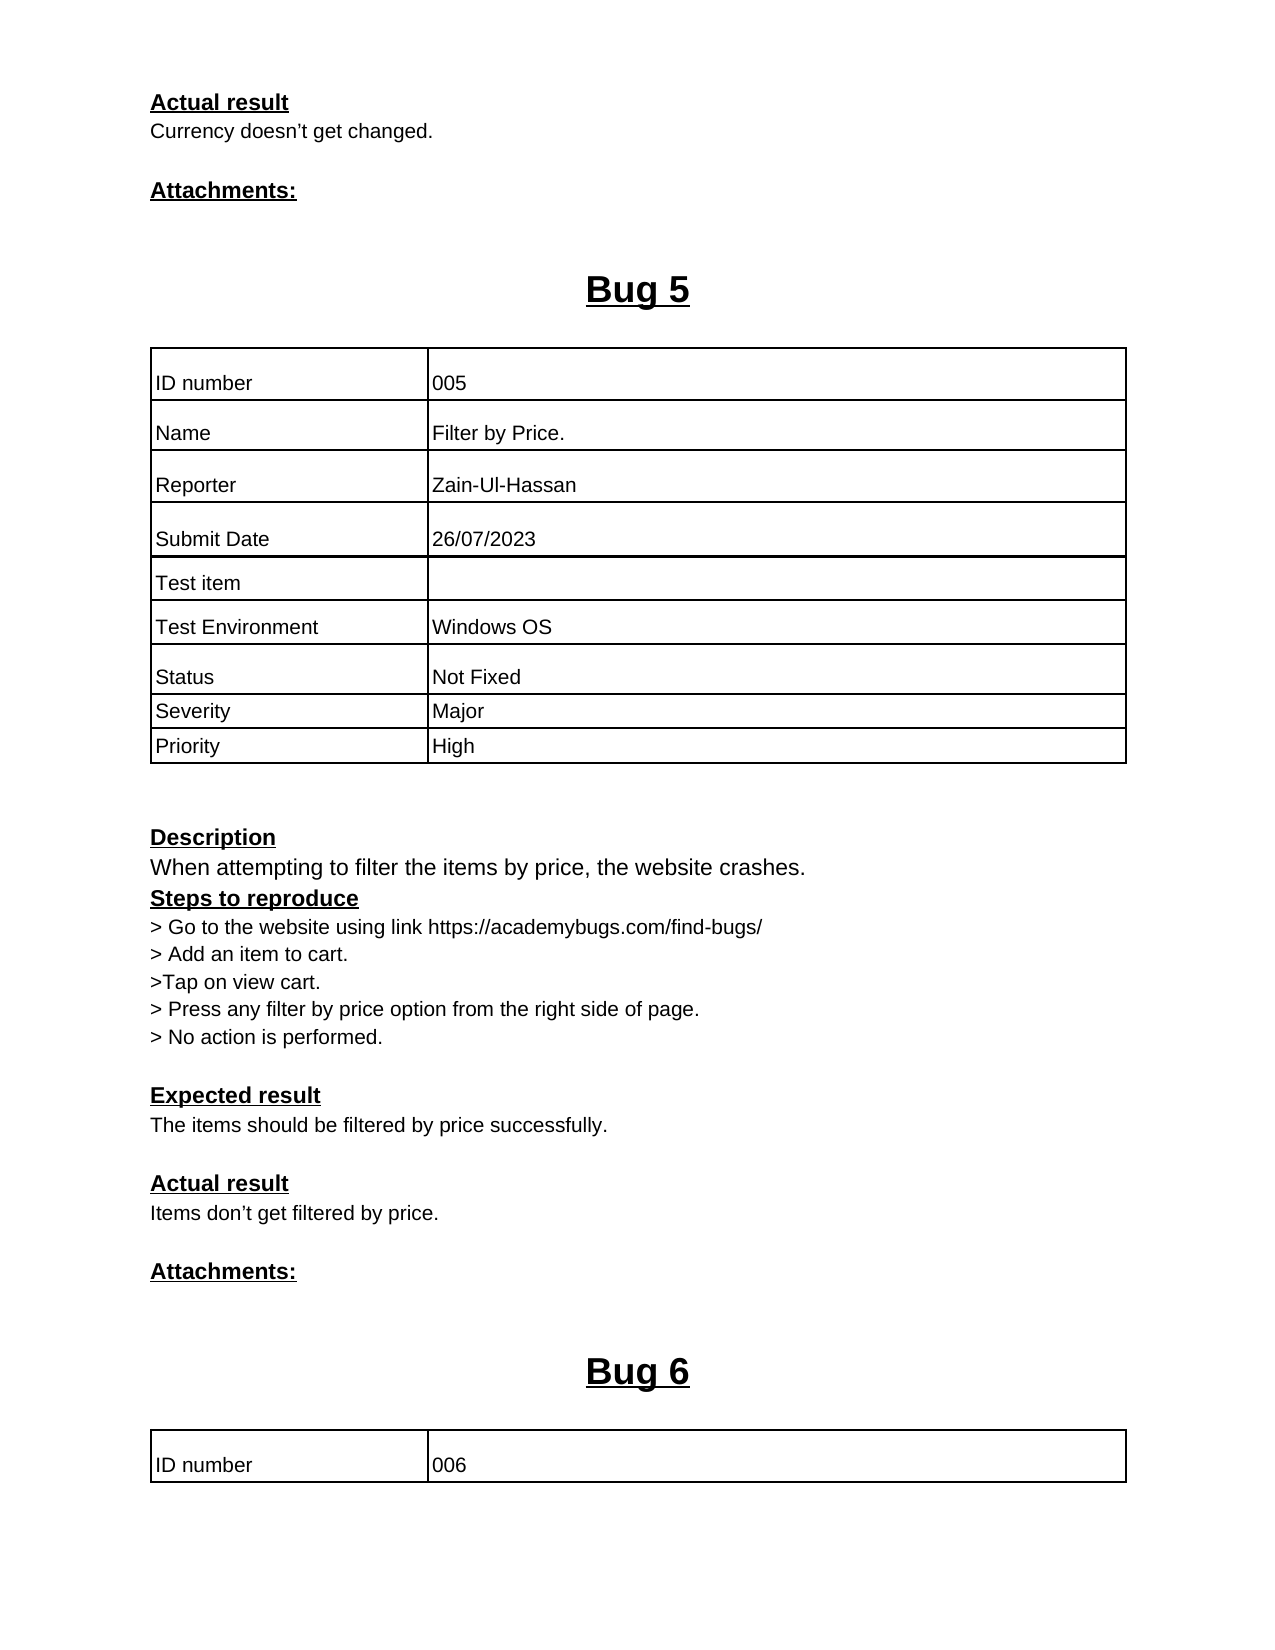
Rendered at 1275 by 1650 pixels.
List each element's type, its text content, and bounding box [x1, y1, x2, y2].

text > Press any filter by price option from the right side of page. [150, 997, 1125, 1021]
table_cell Name [152, 401, 427, 449]
text When attempting to filter the items by price, the website crashes. [150, 854, 1125, 881]
text Description [150, 824, 1125, 850]
text > Go to the website using link https://academybugs.com/find-bugs/ [150, 915, 1125, 939]
table_cell Status [152, 645, 427, 693]
table_cell Filter by Price. [429, 401, 1125, 449]
text Expected result [150, 1082, 1125, 1109]
text Bug 5 [150, 267, 1125, 310]
text > No action is performed. [150, 1025, 1125, 1049]
table_cell Zain-Ul-Hassan [429, 451, 1125, 501]
table_cell Severity [152, 695, 427, 727]
table_cell [429, 558, 1125, 599]
table_cell Test Environment [152, 601, 427, 643]
table_cell Submit Date [152, 503, 427, 555]
text Actual result [150, 89, 1125, 115]
table_header ID number [152, 1431, 427, 1481]
table_cell Major [429, 695, 1125, 727]
text Actual result [150, 1170, 1125, 1197]
table_cell High [429, 729, 1125, 762]
text Currency doesn’t get changed. [150, 119, 1125, 143]
table_header 005 [429, 349, 1125, 399]
table_cell Test item [152, 558, 427, 599]
text >Tap on view cart. [150, 970, 1125, 994]
text The items should be filtered by price successfully. [150, 1113, 1125, 1137]
table_header ID number [152, 349, 427, 399]
text Items don’t get filtered by price. [150, 1201, 1125, 1224]
table_header 006 [429, 1431, 1125, 1481]
text Attachments: [150, 177, 1125, 203]
table_cell Reporter [152, 451, 427, 501]
text Steps to reproduce [150, 884, 1125, 911]
text Bug 6 [150, 1349, 1125, 1392]
table_cell Windows OS [429, 601, 1125, 643]
table_cell 26/07/2023 [429, 503, 1125, 555]
table_cell Priority [152, 729, 427, 762]
text > Add an item to cart. [150, 942, 1125, 966]
text Attachments: [150, 1258, 1125, 1284]
table_cell Not Fixed [429, 645, 1125, 693]
